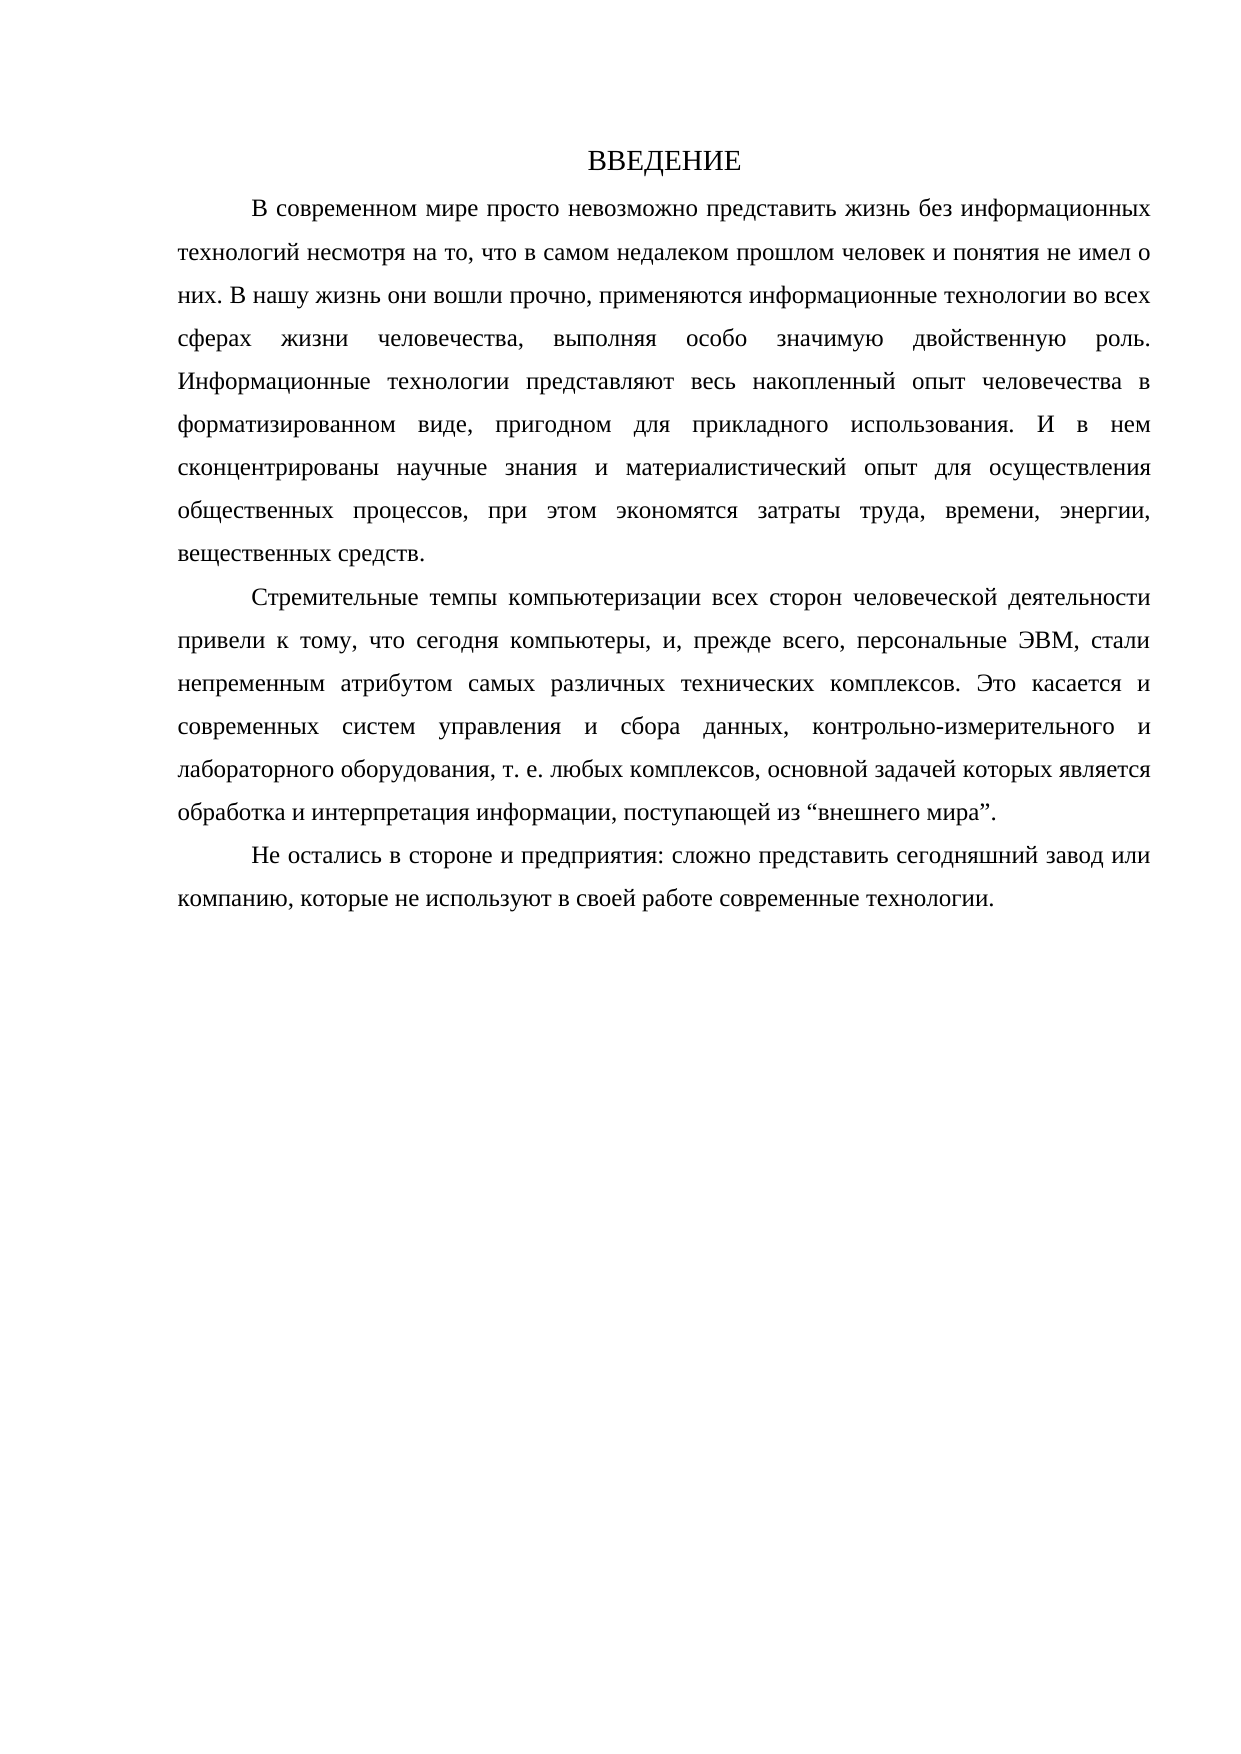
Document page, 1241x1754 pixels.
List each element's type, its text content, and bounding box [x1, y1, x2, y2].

text Не остались в стороне и предприятия: сложно представить сегодняшний завод или компанию, которые не используют в своей работе современные технологии. [177, 840, 1152, 912]
subtitle ВВЕДЕНИЕ [177, 143, 1152, 177]
text Стремительные темпы компьютеризации всех сторон человеческой деятельности привели к тому, что сегодня компьютеры, и, прежде всего, персональные ЭВМ, стали непременным атрибутом самых различных технических комплексов. Это касается и современных систем управления и сбора данных, контрольно-измерительного и лабораторного оборудования, т. е. любых комплексов, основной задачей которых является обработка и интерпретация информации, поступающей из “внешнего мира”. [177, 582, 1152, 826]
text В современном мире просто невозможно представить жизнь без информационных технологий несмотря на то, что в самом недалеком прошлом человек и понятия не имел о них. В нашу жизнь они вошли прочно, применяются информационные технологии во всех сферах жизни человечества, выполняя особо значимую двойственную роль. Информационные технологии представляют весь накопленный опыт человечества в форматизированном виде, пригодном для прикладного использования. И в нем сконцентрированы научные знания и материалистический опыт для осуществления общественных процессов, при этом экономятся затраты труда, времени, энергии, вещественных средств. [177, 193, 1152, 567]
